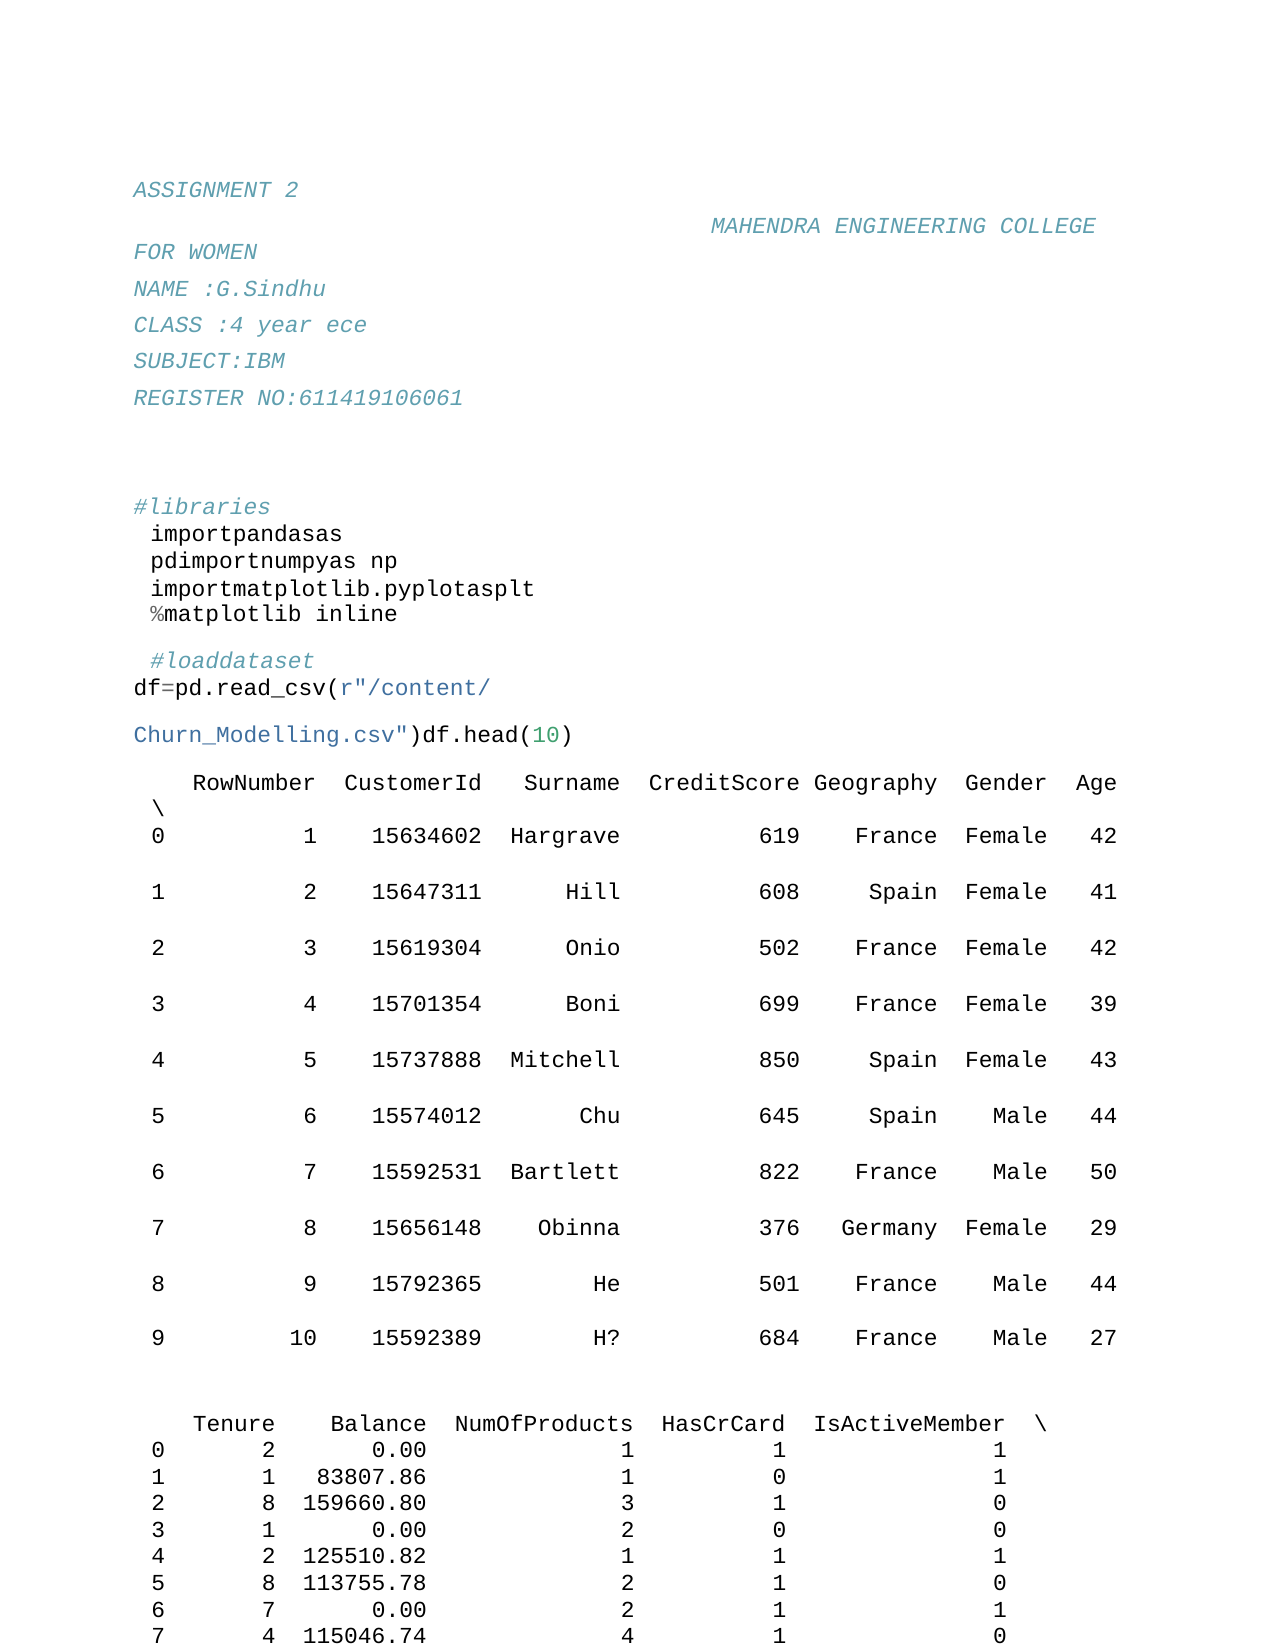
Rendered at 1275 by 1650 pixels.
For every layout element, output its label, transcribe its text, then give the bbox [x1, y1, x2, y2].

text importmatplotlib.pyplotasplt [150, 576, 1133, 601]
text importpandasas pdimportnumpyas np [150, 522, 414, 575]
text ASSIGNMENT 2 [133, 152, 1133, 204]
text #loaddataset [150, 650, 1133, 676]
text CLASS :4 year ece [133, 313, 1133, 339]
text NAME :G.Sindhu [133, 277, 1133, 303]
text df=pd.read_csv(r"/content/Churn_Modelling.csv")df.head(10) [133, 676, 882, 749]
text SUBJECT:IBM [133, 350, 1133, 376]
text MAHENDRA ENGINEERING COLLEGE FOR WOMEN [133, 214, 1133, 266]
text %matplotlib inline [150, 602, 1133, 628]
text REGISTER NO:611419106061 [133, 386, 1133, 412]
text #libraries [133, 496, 1133, 522]
